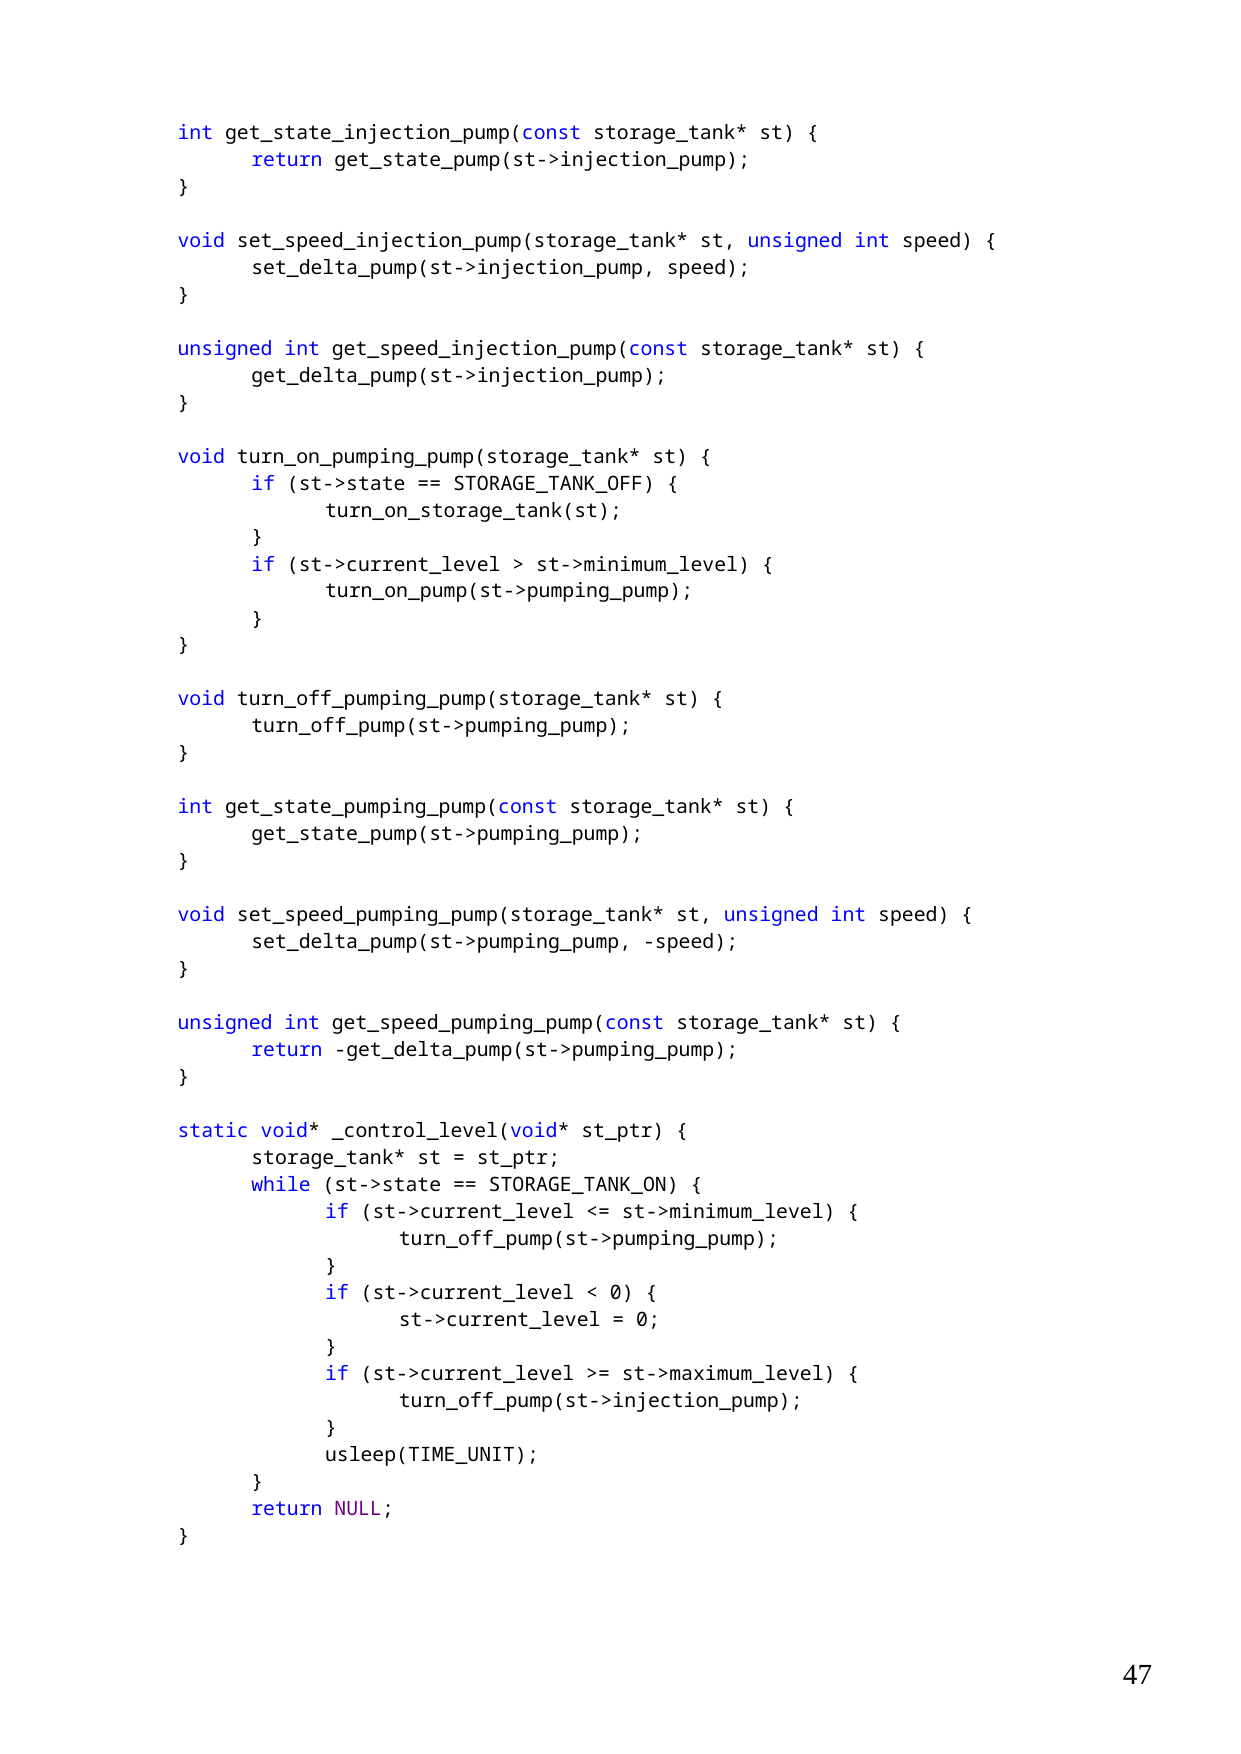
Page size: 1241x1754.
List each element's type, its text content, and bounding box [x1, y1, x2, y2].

text return -get_delta_pump(st->pumping_pump); [177, 1035, 1152, 1062]
text set_delta_pump(st->injection_pump, speed); [177, 253, 1152, 280]
text get_delta_pump(st->injection_pump); [177, 361, 1152, 388]
text while (st->state == STORAGE_TANK_ON) { [177, 1170, 1152, 1197]
text } [177, 1062, 1152, 1089]
text } [177, 631, 1152, 658]
text } [177, 172, 1152, 199]
text int get_state_pumping_pump(const storage_tank* st) { [177, 793, 1152, 819]
text } [177, 280, 1152, 307]
text if (st->current_level < 0) { [177, 1278, 1152, 1305]
text } [177, 604, 1152, 631]
text void set_speed_injection_pump(storage_tank* st, unsigned int speed) { [177, 226, 1152, 253]
text void set_speed_pumping_pump(storage_tank* st, unsigned int speed) { [177, 901, 1152, 927]
text static void* _control_level(void* st_ptr) { [177, 1116, 1152, 1143]
text turn_on_storage_tank(st); [177, 496, 1152, 523]
text } [177, 1251, 1152, 1278]
text int get_state_injection_pump(const storage_tank* st) { [177, 118, 1152, 145]
text } [177, 388, 1152, 415]
text if (st->current_level >= st->maximum_level) { [177, 1359, 1152, 1386]
text get_state_pump(st->pumping_pump); [177, 819, 1152, 847]
text void turn_on_pumping_pump(storage_tank* st) { [177, 442, 1152, 469]
text } [177, 1413, 1152, 1440]
text void turn_off_pumping_pump(storage_tank* st) { [177, 685, 1152, 712]
text if (st->current_level <= st->minimum_level) { [177, 1197, 1152, 1224]
text turn_off_pump(st->injection_pump); [177, 1386, 1152, 1413]
text } [177, 1467, 1152, 1494]
text usleep(TIME_UNIT); [177, 1440, 1152, 1467]
text return get_state_pump(st->injection_pump); [177, 145, 1152, 172]
text unsigned int get_speed_pumping_pump(const storage_tank* st) { [177, 1008, 1152, 1035]
text turn_off_pump(st->pumping_pump); [177, 1224, 1152, 1251]
text return NULL; [177, 1494, 1152, 1521]
text } [177, 739, 1152, 766]
text if (st->state == STORAGE_TANK_OFF) { [177, 469, 1152, 496]
text } [177, 954, 1152, 981]
text turn_on_pump(st->pumping_pump); [177, 577, 1152, 604]
text } [177, 1521, 1152, 1548]
text st->current_level = 0; [177, 1305, 1152, 1332]
text } [177, 847, 1152, 873]
text if (st->current_level > st->minimum_level) { [177, 550, 1152, 577]
text set_delta_pump(st->pumping_pump, -speed); [177, 927, 1152, 954]
text unsigned int get_speed_injection_pump(const storage_tank* st) { [177, 334, 1152, 361]
text } [177, 1332, 1152, 1359]
text turn_off_pump(st->pumping_pump); [177, 712, 1152, 739]
text } [177, 523, 1152, 550]
text storage_tank* st = st_ptr; [177, 1143, 1152, 1170]
